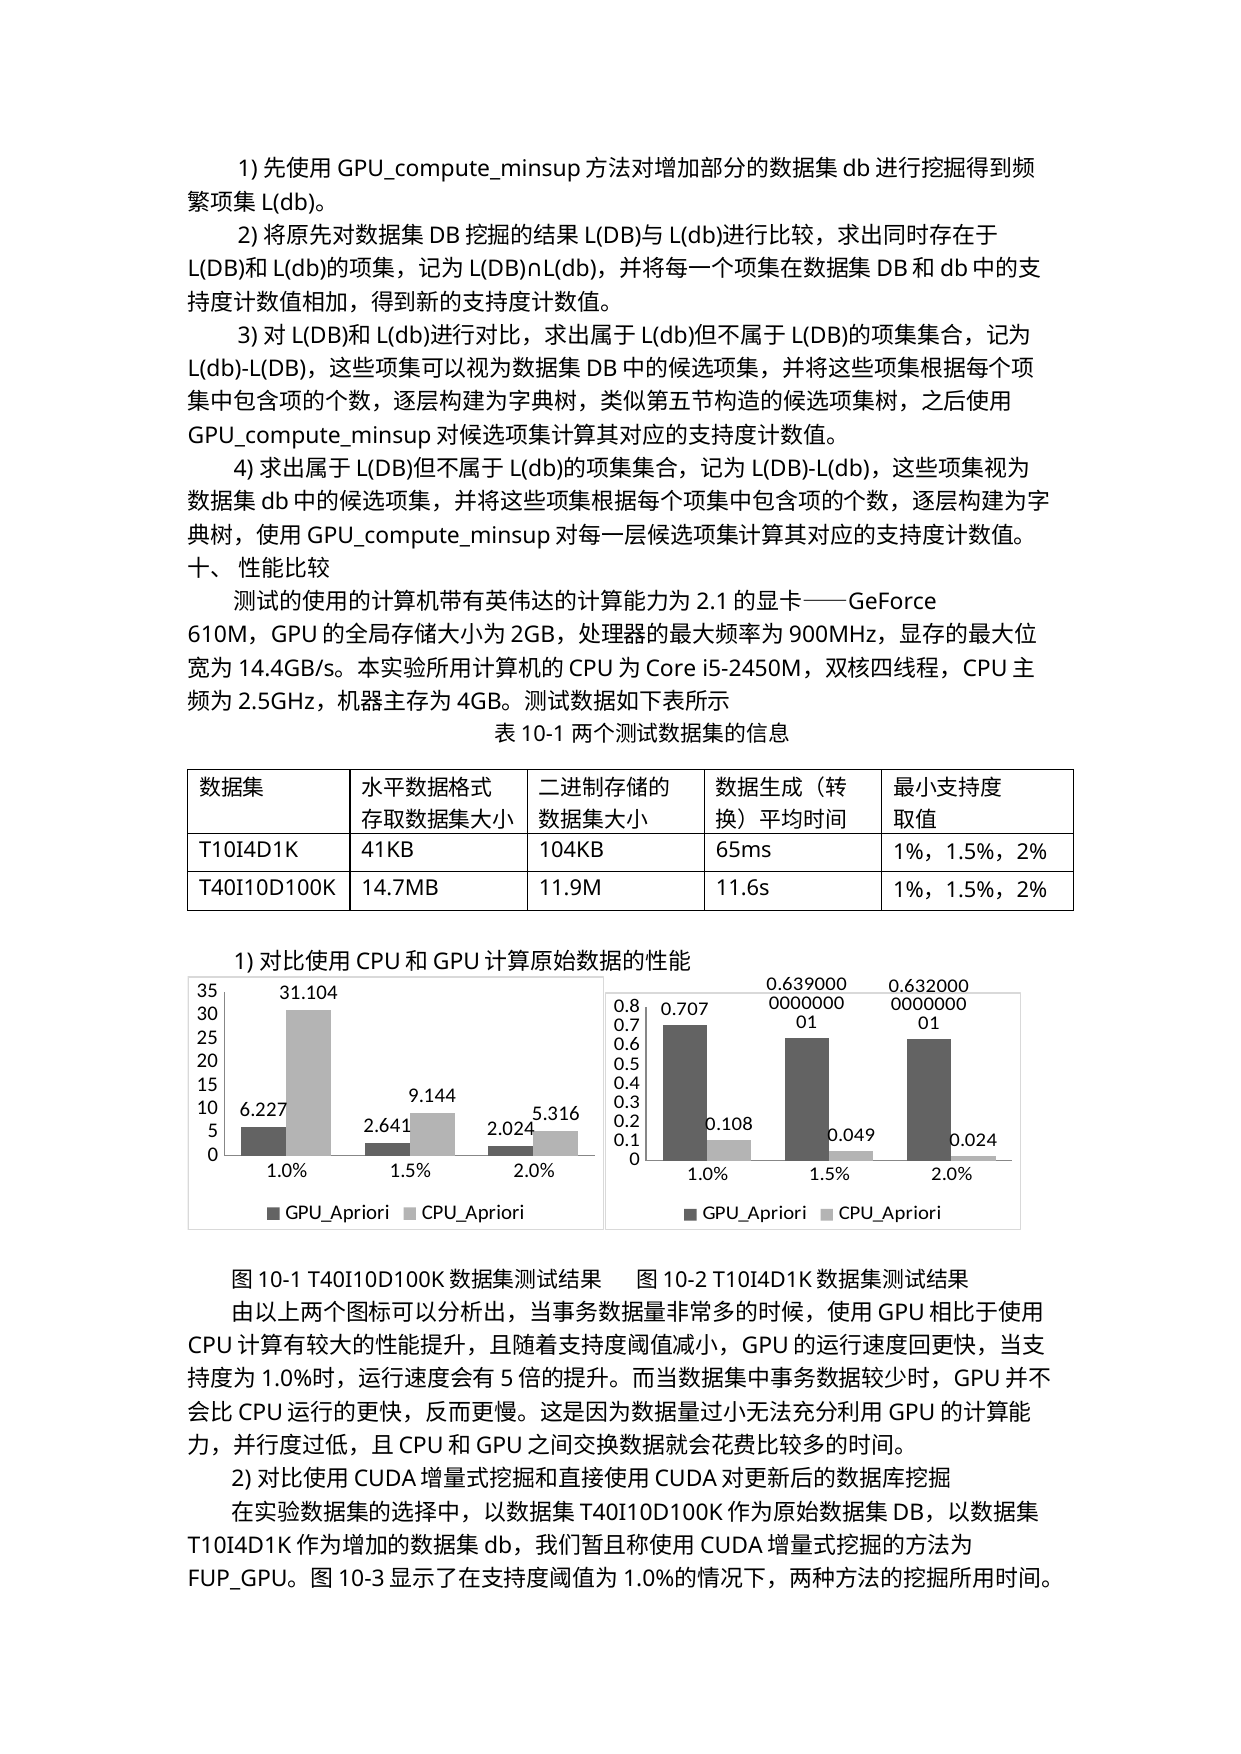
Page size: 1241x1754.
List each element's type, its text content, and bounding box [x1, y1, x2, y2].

text 由以上两个图标可以分析出，当事务数据量非常多的时候，使用GPU相比于使用CPU计算有较大的性能提升，且随着支持度阈值减小，GPU的运行速度回更快，当支持度为1.0%时，运行速度会有5倍的提升。而当数据集中事务数据较少时，GPU并不会比CPU运行的更快，反而更慢。这是因为数据量过小无法充分利用GPU的计算能力，并行度过低，且CPU和GPU之间交换数据就会花费比较多的时间。 [187, 1294, 1053, 1460]
table_cell 11.9M [528, 872, 704, 910]
table_cell 41KB [351, 834, 527, 871]
table_cell 14.7MB [351, 872, 527, 910]
table_cell T10I4D1K [188, 834, 349, 871]
table_header 二进制存储的 数据集大小 [528, 770, 704, 833]
table_cell 1%，1.5%，2% [882, 872, 1073, 910]
table_cell 104KB [528, 834, 704, 871]
text 表10-1 两个测试数据集的信息 [187, 716, 1053, 748]
text 在实验数据集的选择中，以数据集T40I10D100K作为原始数据集DB，以数据集T10I4D1K作为增加的数据集db，我们暂且称使用CUDA增量式挖掘的方法为FUP_GPU。图10-3显示了在支持度阈值为1.0%的情况下，两种方法的挖掘所用时间。 [187, 1494, 1053, 1594]
text 1) 先使用GPU_compute_minsup方法对增加部分的数据集db进行挖掘得到频繁项集L(db)。 [187, 150, 1053, 217]
table_cell 11.6s [705, 872, 881, 910]
text 图10-1 T40I10D100K数据集测试结果 图10-2 T10I4D1K数据集测试结果 [187, 1262, 1053, 1294]
table_cell 1%，1.5%，2% [882, 834, 1073, 871]
table_header 水平数据格式 存取数据集大小 [351, 770, 527, 833]
text 3) 对L(DB)和L(db)进行对比，求出属于L(db)但不属于L(DB)的项集集合，记为L(db)-L(DB)，这些项集可以视为数据集DB中的候选项集，并将这些项集根据每个项集中包含项的个数，逐层构建为字典树，类似第五节构造的候选项集树，之后使用GPU_compute_minsup对候选项集计算其对应的支持度计数值。 [187, 317, 1053, 450]
text 1) 对比使用CPU和GPU计算原始数据的性能 [187, 943, 1053, 976]
list 性能比较 [187, 550, 1053, 583]
text 测试的使用的计算机带有英伟达的计算能力为2.1的显卡——GeForce 610M，GPU的全局存储大小为2GB，处理器的最大频率为900MHz，显存的最大位宽为14.4GB/s。本实验所用计算机的CPU为Core i5-2450M，双核四线程，CPU主频为2.5GHz，机器主存为4GB。测试数据如下表所示 [187, 583, 1053, 716]
table_header 数据生成（转 换）平均时间 [705, 770, 881, 833]
table_cell T40I10D100K [188, 872, 349, 910]
table_header 数据集 [188, 770, 349, 833]
text 2) 将原先对数据集DB挖掘的结果L(DB)与L(db)进行比较，求出同时存在于L(DB)和L(db)的项集，记为L(DB)∩L(db)，并将每一个项集在数据集DB和db中的支持度计数值相加，得到新的支持度计数值。 [187, 217, 1053, 317]
text 2) 对比使用CUDA增量式挖掘和直接使用CUDA对更新后的数据库挖掘 [187, 1460, 1053, 1494]
table_header 最小支持度 取值 [882, 770, 1073, 833]
text 4) 求出属于L(DB)但不属于L(db)的项集集合，记为L(DB)-L(db)，这些项集视为数据集db中的候选项集，并将这些项集根据每个项集中包含项的个数，逐层构建为字典树，使用GPU_compute_minsup对每一层候选项集计算其对应的支持度计数值。 [187, 450, 1053, 550]
table_cell 65ms [705, 834, 881, 871]
